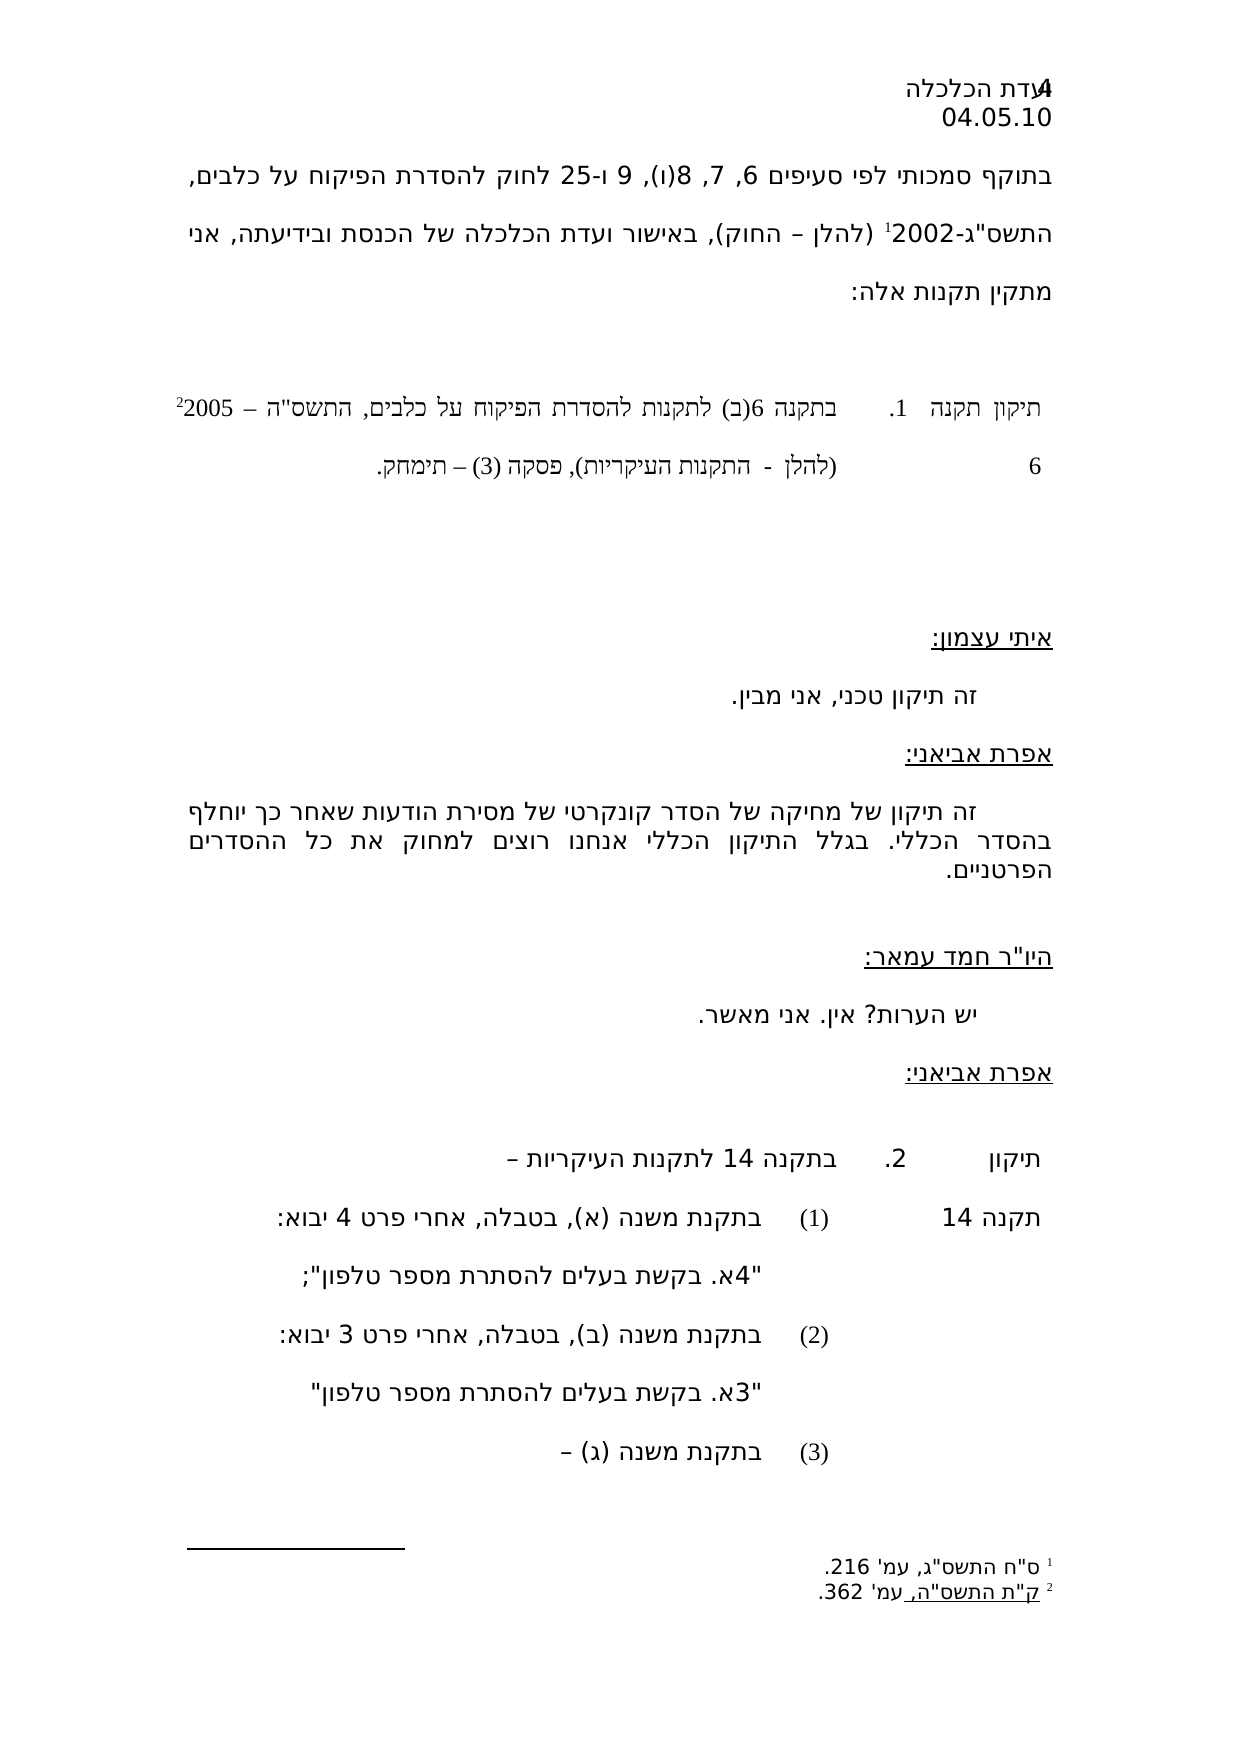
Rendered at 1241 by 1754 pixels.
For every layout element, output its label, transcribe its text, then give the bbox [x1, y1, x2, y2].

text בתוקף סמכותי לפי סעיפים 6, 7, 8(ו), 9 ו-25 לחוק להסדרת הפיקוח על כלבים, התשס"ג-2002 (להלן – החוק), באישור ועדת הכלכלה של הכנסת ובידיעתה, אני מתקין תקנות אלה: [187, 161, 1053, 307]
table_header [165, 1145, 848, 1494]
text זה תיקון של מחיקה של הסדר קונקרטי של מסירת הודעות שאחר כך יוחלף בהסדר הכללי. בגלל התיקון הכללי אנחנו רוצים למחוק את כל ההסדרים הפרטניים. [187, 797, 1053, 884]
text יש הערות? אין. אני מאשר. [187, 1000, 1053, 1029]
table_header תיקון תקנה 14 [919, 1145, 1053, 1494]
table_header תיקון תקנה 6 [919, 394, 1053, 566]
table_header 2. [849, 1145, 919, 1494]
text היו"ר חמד עמאר: [187, 942, 1053, 971]
table_header בתקנה 6(ב) לתקנות להסדרת הפיקוח על כלבים, התשס"ה – 2005 (להלן - התקנות העיקריות), פסקה (3) – תימחק. [165, 394, 848, 566]
text אפרת אביאני: [187, 1058, 1053, 1087]
text איתי עצמון: [187, 623, 1053, 652]
table_header 1. [849, 394, 919, 566]
text זה תיקון טכני, אני מבין. [187, 681, 1053, 710]
text אפרת אביאני: [187, 739, 1053, 768]
